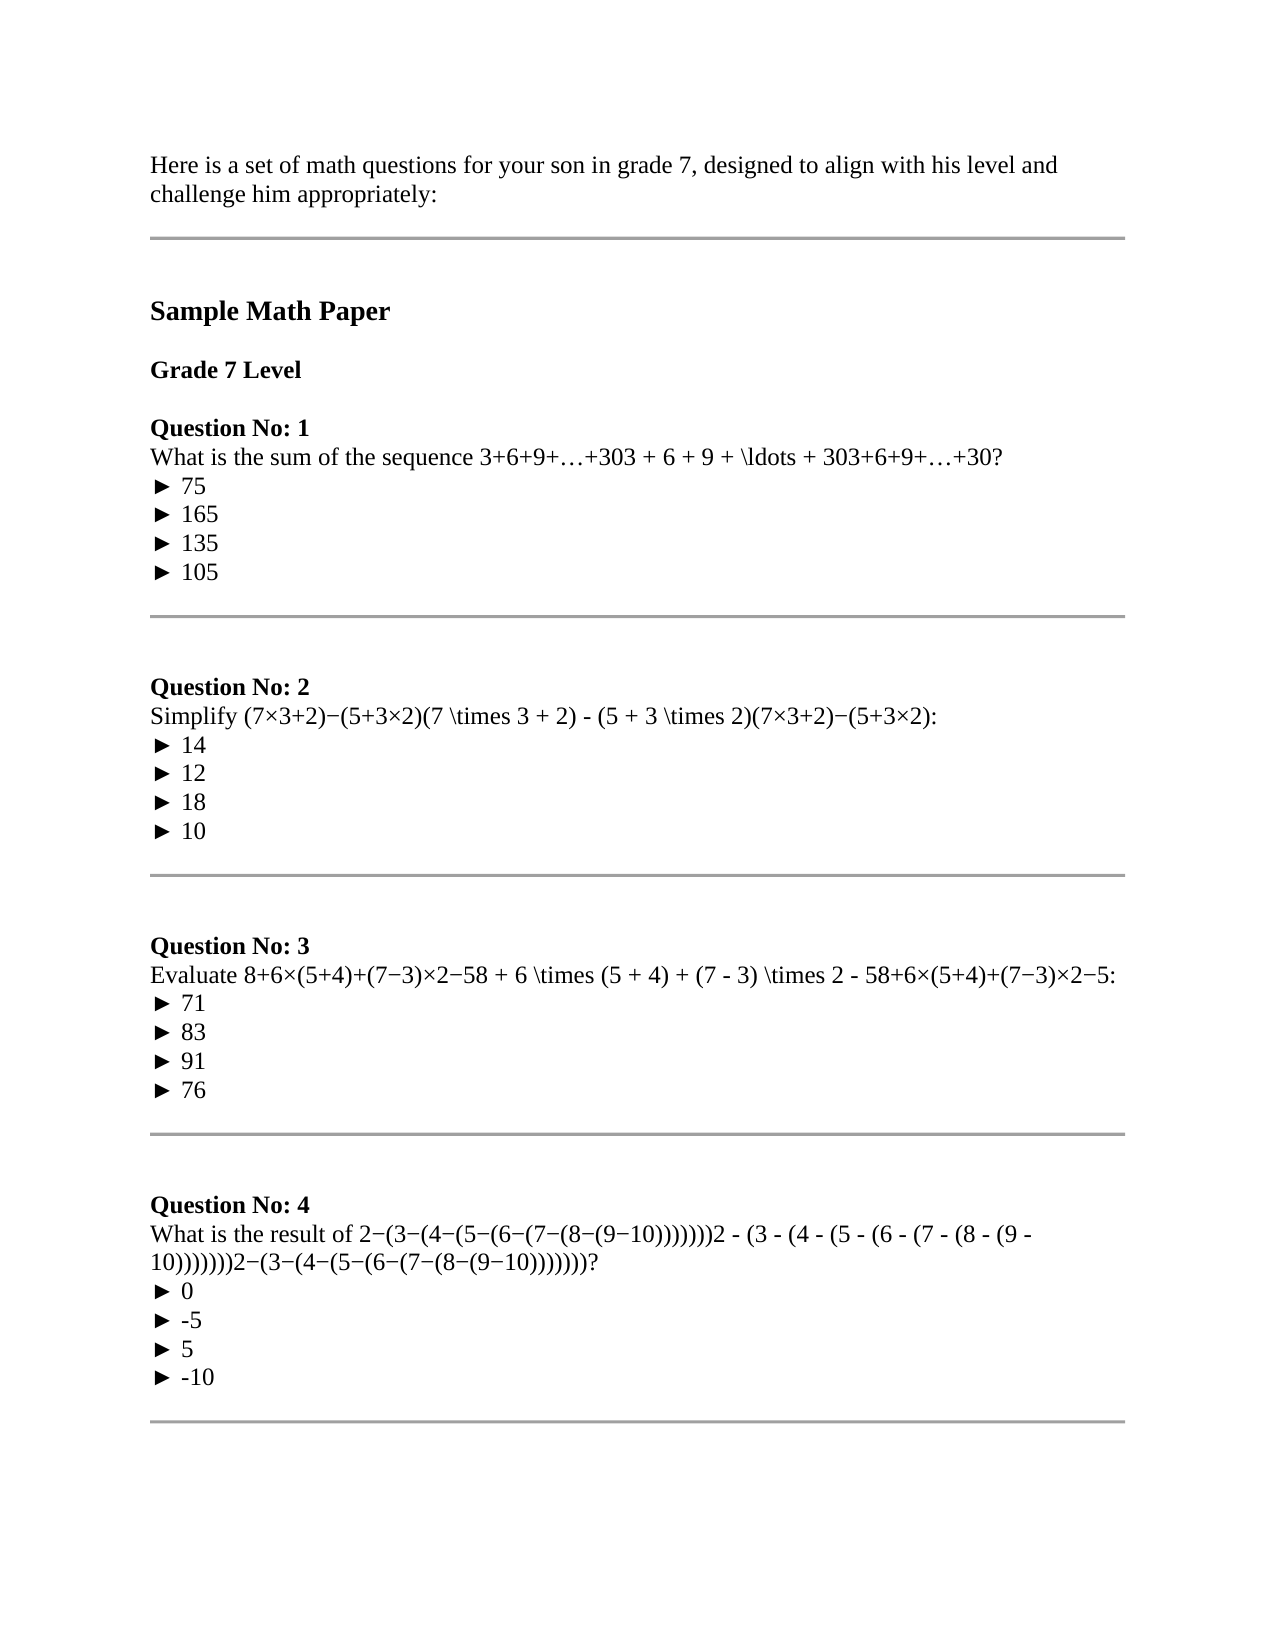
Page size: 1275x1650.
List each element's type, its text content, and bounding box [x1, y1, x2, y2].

text Here is a set of math questions for your son in grade 7, designed to align with his level and challenge him appropriately: [150, 150, 1125, 207]
text Question No: 2 Simplify (7×3+2)−(5+3×2)(7 \times 3 + 2) - (5 + 3 \times 2)(7×3+2)−(5+3×2): ► 14 ► 12 ► 18 ► 10 [150, 672, 1125, 845]
text Sample Math Paper [150, 294, 1125, 326]
text Grade 7 Level [150, 355, 1125, 384]
text Question No: 1 What is the sum of the sequence 3+6+9+…+303 + 6 + 9 + \ldots + 303+6+9+…+30? ► 75 ► 165 ► 135 ► 105 [150, 413, 1125, 586]
text Question No: 3 Evaluate 8+6×(5+4)+(7−3)×2−58 + 6 \times (5 + 4) + (7 - 3) \times 2 - 58+6×(5+4)+(7−3)×2−5: ► 71 ► 83 ► 91 ► 76 [150, 931, 1125, 1103]
text Question No: 4 What is the result of 2−(3−(4−(5−(6−(7−(8−(9−10)))))))2 - (3 - (4 - (5 - (6 - (7 - (8 - (9 - 10)))))))2−(3−(4−(5−(6−(7−(8−(9−10)))))))? ► 0 ► -5 ► 5 ► -10 [150, 1190, 1125, 1391]
